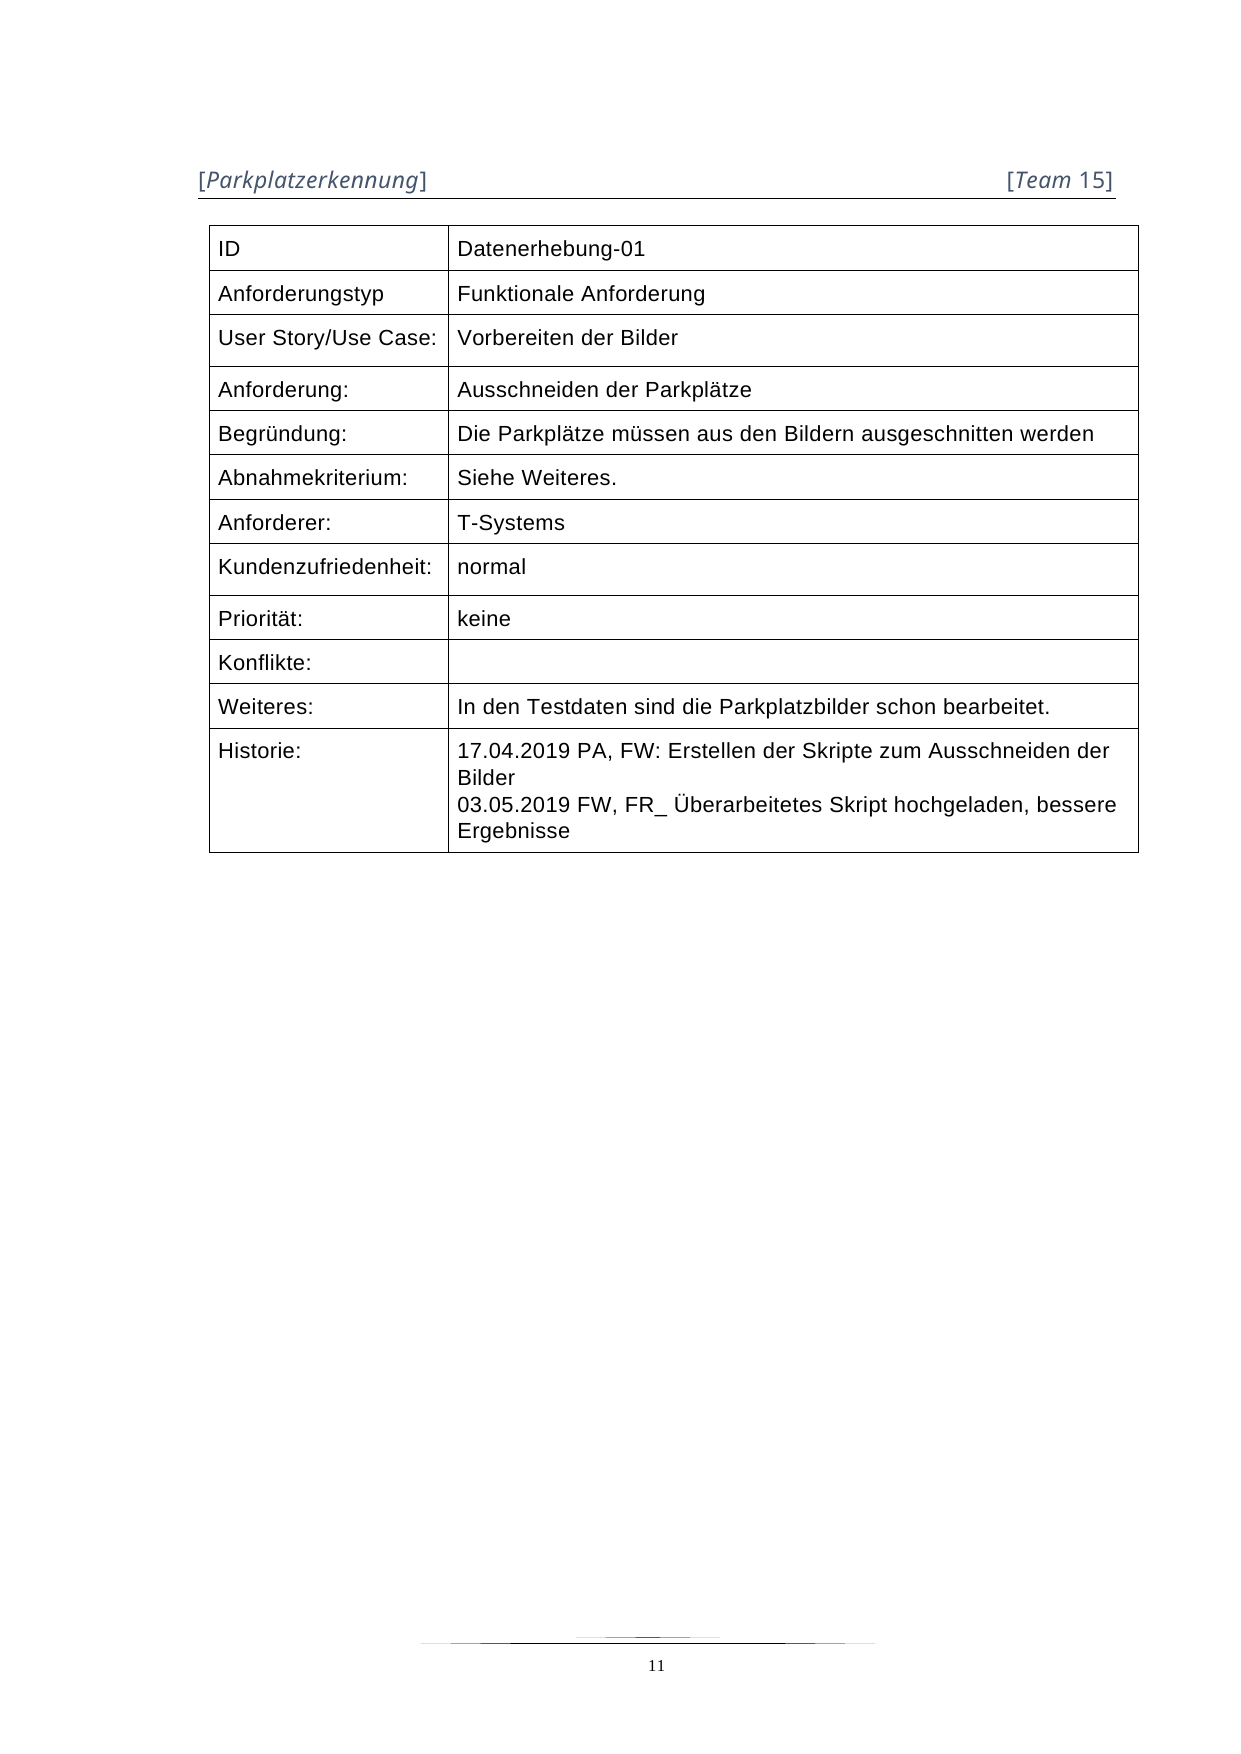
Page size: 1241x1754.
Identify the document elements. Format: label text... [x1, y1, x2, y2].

table_cell Anforderung: [210, 367, 448, 410]
table_cell Ausschneiden der Parkplätze [449, 367, 1138, 410]
table_cell Siehe Weiteres. [449, 455, 1138, 499]
table_cell Begründung: [210, 411, 448, 454]
table_cell 17.04.2019 PA, FW: Erstellen der Skripte zum Ausschneiden der Bilder 03.05.2019 FW, FR_ Überarbeitetes Skript hochgeladen, bessere Ergebnisse [449, 729, 1138, 852]
table_header Datenerhebung-01 [449, 226, 1138, 270]
table_cell Vorbereiten der Bilder [449, 315, 1138, 366]
table_header ID [210, 226, 448, 270]
table_cell normal [449, 544, 1138, 595]
table_cell Konflikte: [210, 640, 448, 683]
table_cell In den Testdaten sind die Parkplatzbilder schon bearbeitet. [449, 684, 1138, 728]
table_cell Weiteres: [210, 684, 448, 728]
table_cell Kundenzufriedenheit: [210, 544, 448, 595]
table_cell Priorität: [210, 596, 448, 639]
table_cell Historie: [210, 729, 448, 852]
table_cell User Story/Use Case: [210, 315, 448, 366]
table_cell Anforderungstyp [210, 271, 448, 314]
table_cell Anforderer: [210, 500, 448, 543]
table_cell Abnahmekriterium: [210, 455, 448, 499]
table_cell Die Parkplätze müssen aus den Bildern ausgeschnitten werden [449, 411, 1138, 454]
table_cell keine [449, 596, 1138, 639]
table_cell Funktionale Anforderung [449, 271, 1138, 314]
table_cell [449, 640, 1138, 683]
table_cell T-Systems [449, 500, 1138, 543]
